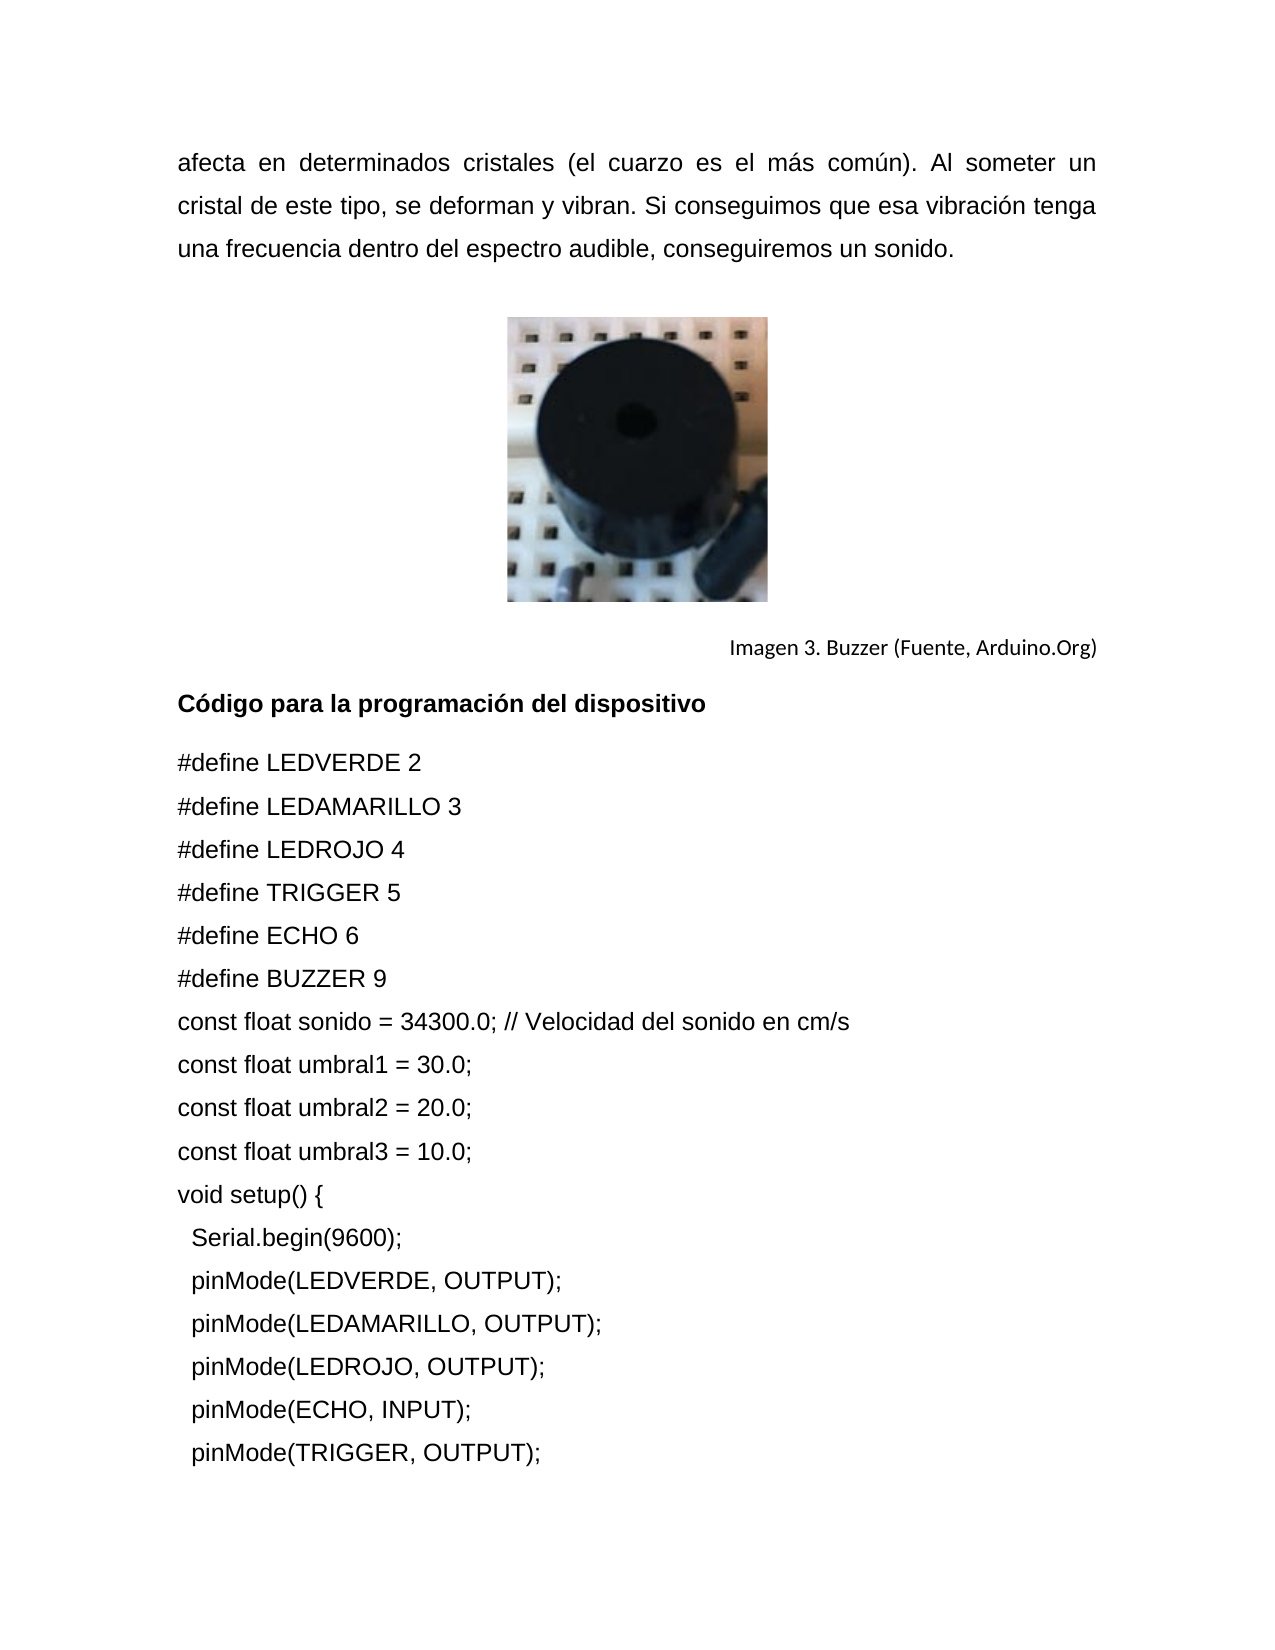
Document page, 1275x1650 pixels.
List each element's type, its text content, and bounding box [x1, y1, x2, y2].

text const float umbral3 = 10.0; [177, 1137, 1098, 1165]
text Código para la programación del dispositivo [177, 689, 1098, 717]
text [177, 148, 1098, 263]
text pinMode(LEDAMARILLO, OUTPUT); [177, 1309, 1098, 1338]
text pinMode(ECHO, INPUT); [177, 1395, 1098, 1424]
picture [507, 317, 768, 602]
text const float sonido = 34300.0; // Velocidad del sonido en cm/s [177, 1007, 1098, 1036]
text #define TRIGGER 5 [177, 878, 1098, 907]
text pinMode(TRIGGER, OUTPUT); [177, 1438, 1098, 1467]
text pinMode(LEDROJO, OUTPUT); [177, 1352, 1098, 1381]
text #define BUZZER 9 [177, 964, 1098, 993]
text #define LEDAMARILLO 3 [177, 792, 1098, 820]
text #define LEDVERDE 2 [177, 748, 1098, 777]
text Imagen 3. Buzzer (Fuente, Arduino.Org) [177, 633, 1098, 661]
text const float umbral1 = 30.0; [177, 1050, 1098, 1079]
text #define ECHO 6 [177, 921, 1098, 950]
text #define LEDROJO 4 [177, 835, 1098, 863]
text Serial.begin(9600); [177, 1223, 1098, 1252]
text void setup() { [177, 1180, 1098, 1208]
text const float umbral2 = 20.0; [177, 1093, 1098, 1122]
text pinMode(LEDVERDE, OUTPUT); [177, 1266, 1098, 1295]
